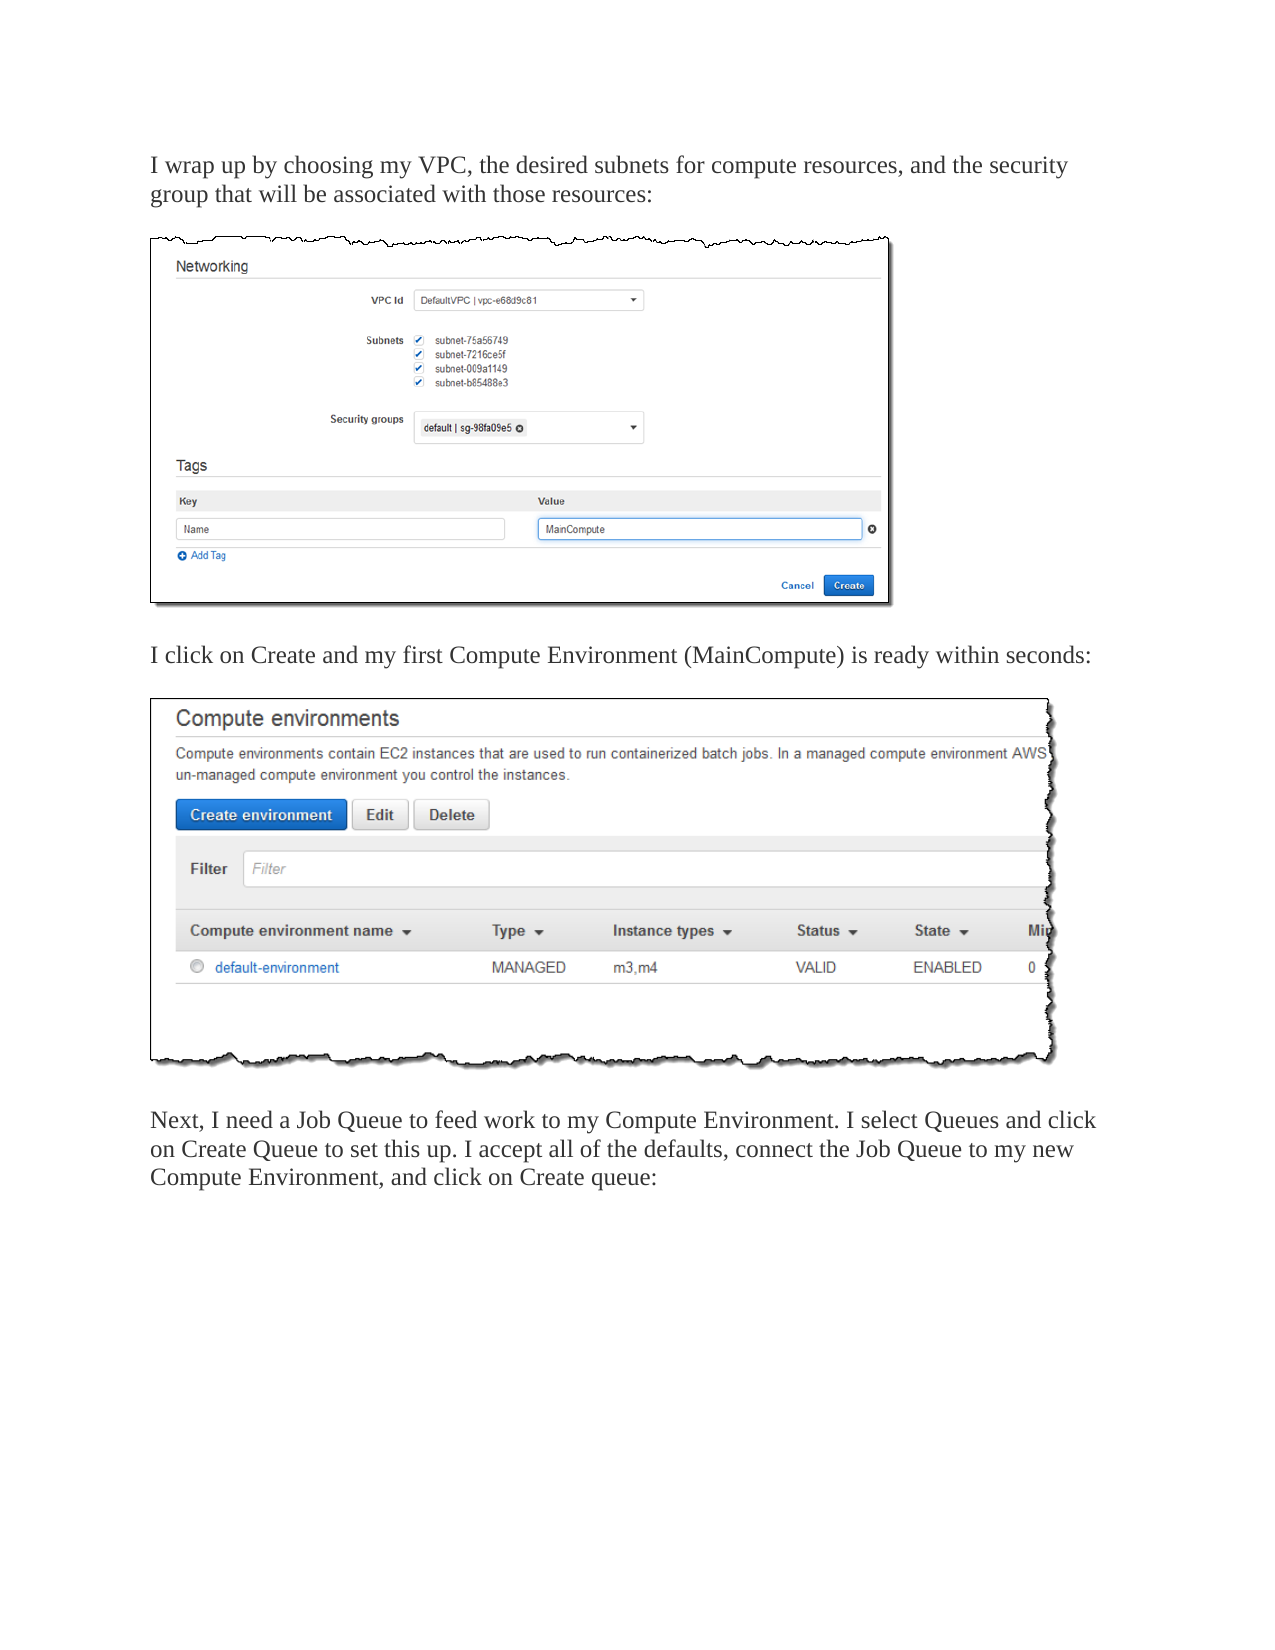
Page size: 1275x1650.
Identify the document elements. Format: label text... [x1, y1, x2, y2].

text I click on Create and my first Compute Environment (MainCompute) is ready within seconds: [150, 640, 1125, 669]
picture [150, 698, 1065, 1076]
text I wrap up by choosing my VPC, the desired subnets for compute resources, and the security group that will be associated with those resources: [150, 150, 1125, 207]
text Next, I need a Job Queue to feed work to my Compute Environment. I select Queues and click on Create Queue to set this up. I accept all of the defaults, connect the Job Queue to my new Compute Environment, and click on Create queue: [150, 1105, 1125, 1191]
picture [150, 236, 898, 612]
